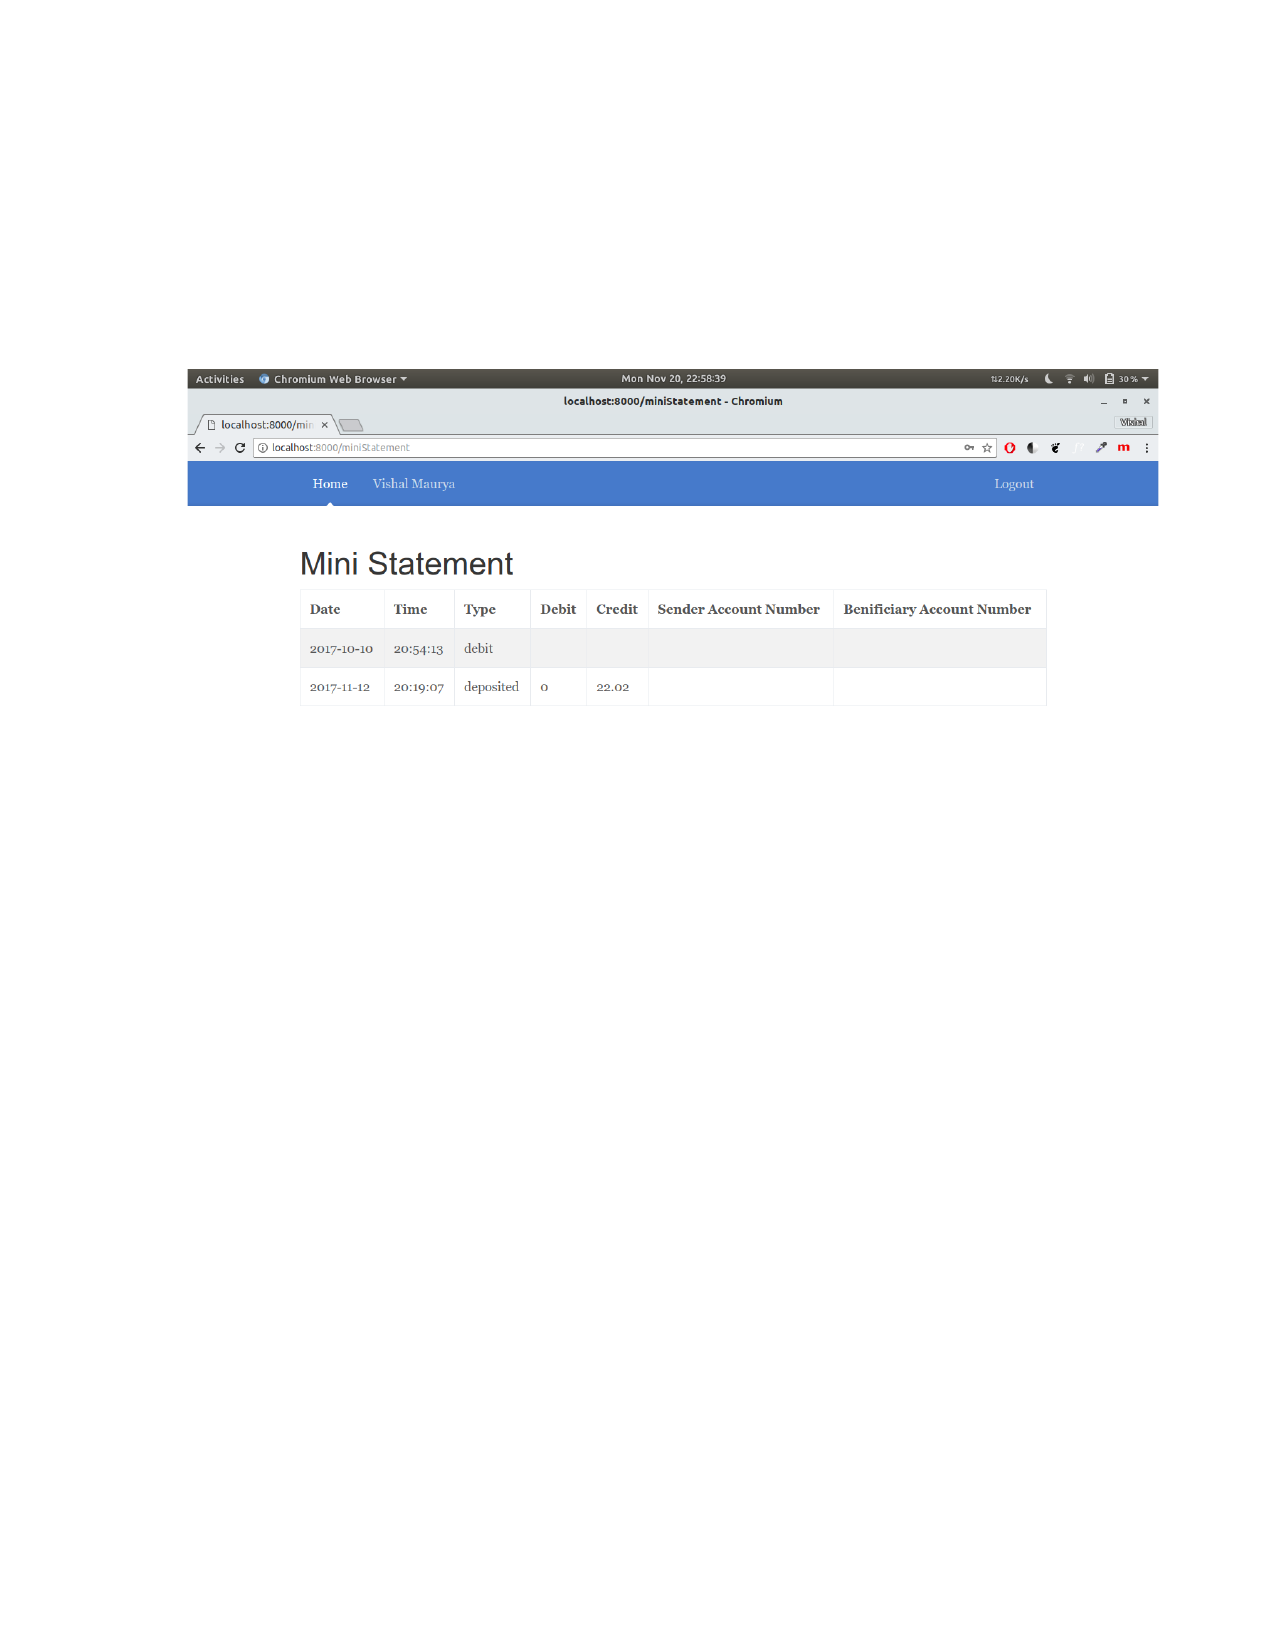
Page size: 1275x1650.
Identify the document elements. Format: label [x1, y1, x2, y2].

picture [187, 369, 1159, 916]
